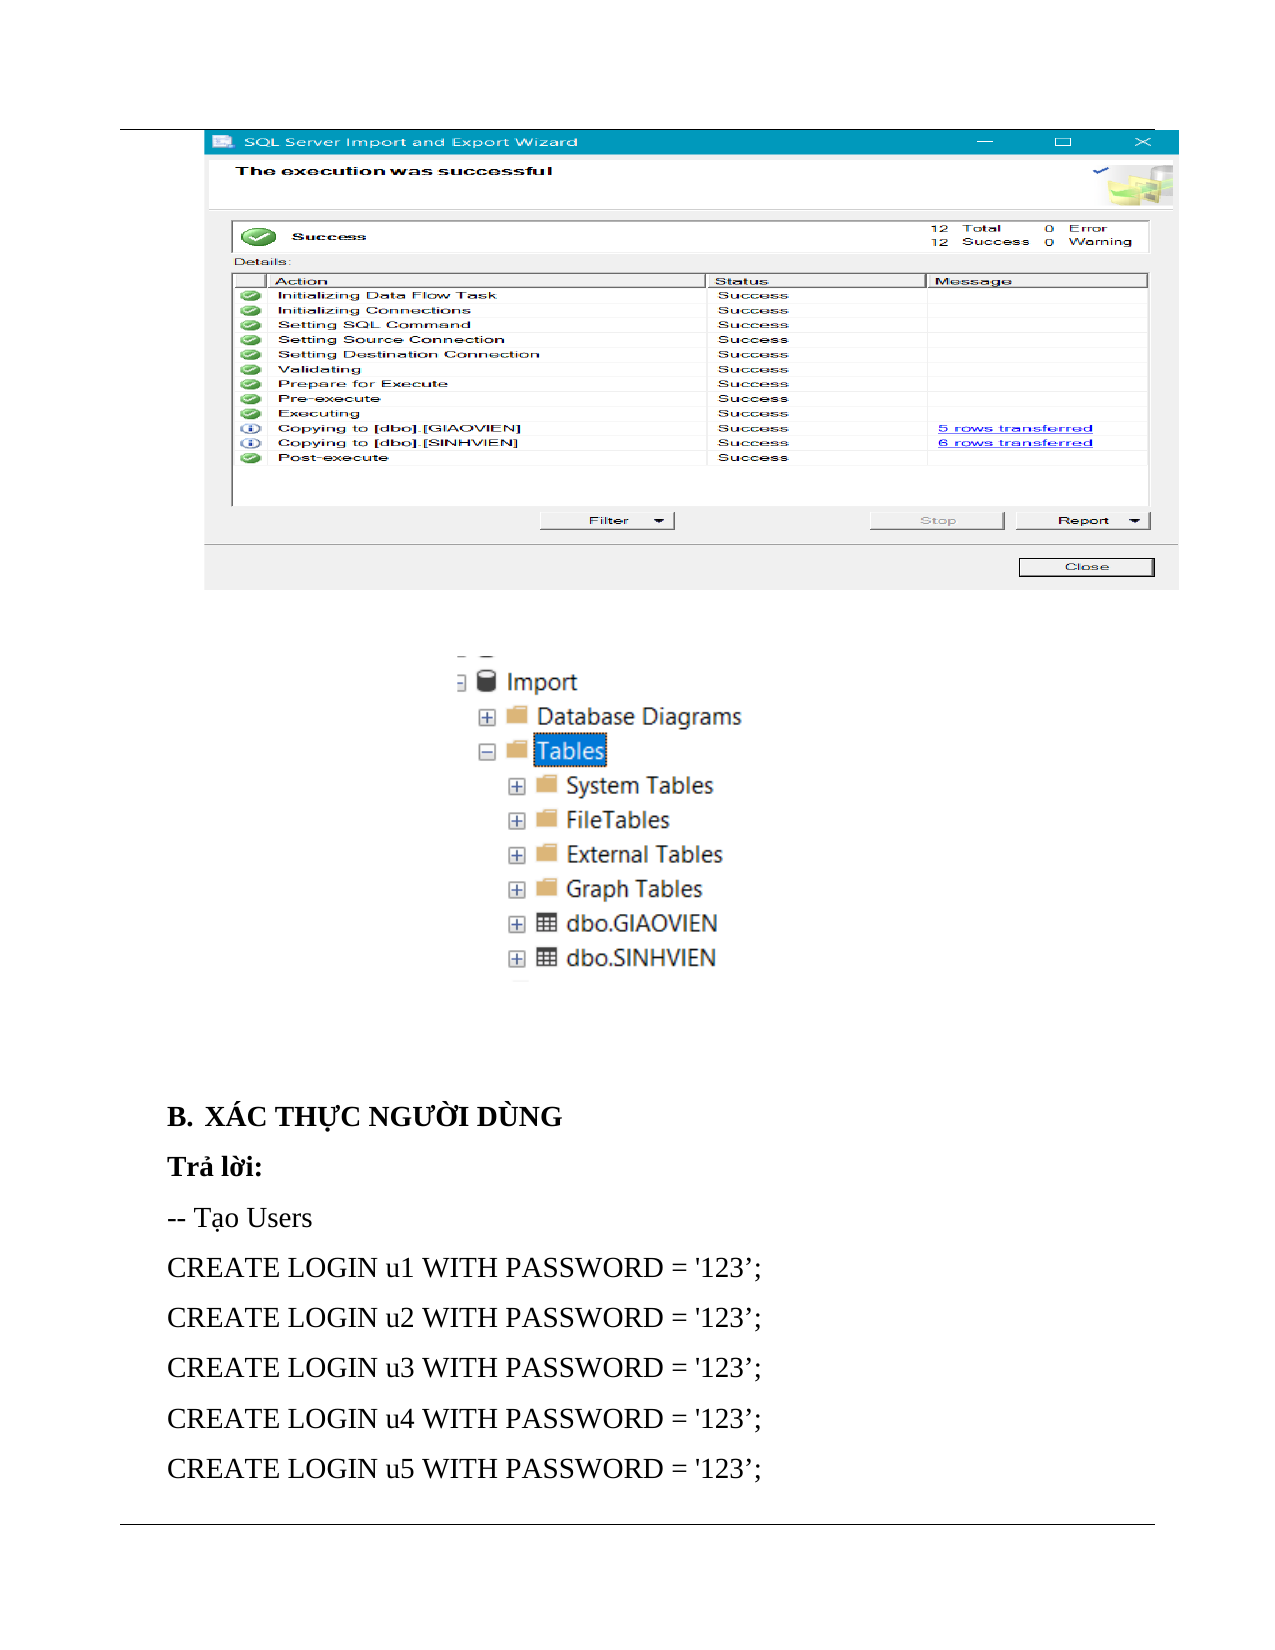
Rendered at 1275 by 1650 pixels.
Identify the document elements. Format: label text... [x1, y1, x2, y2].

text -- Tạo Users [167, 1200, 1155, 1233]
list XÁC THỰC NGƯỜI DÙNG [167, 1099, 1155, 1133]
text CREATE LOGIN u1 WITH PASSWORD = '123’; [167, 1250, 1155, 1283]
text CREATE LOGIN u2 WITH PASSWORD = '123’; [167, 1300, 1155, 1334]
text CREATE LOGIN u3 WITH PASSWORD = '123’; [167, 1351, 1155, 1384]
picture [204, 155, 1179, 590]
text CREATE LOGIN u5 WITH PASSWORD = '123’; [167, 1451, 1155, 1485]
text Trả lời: [167, 1149, 1155, 1183]
picture [457, 656, 867, 982]
picture [213, 136, 235, 148]
text CREATE LOGIN u4 WITH PASSWORD = '123’; [167, 1401, 1155, 1434]
